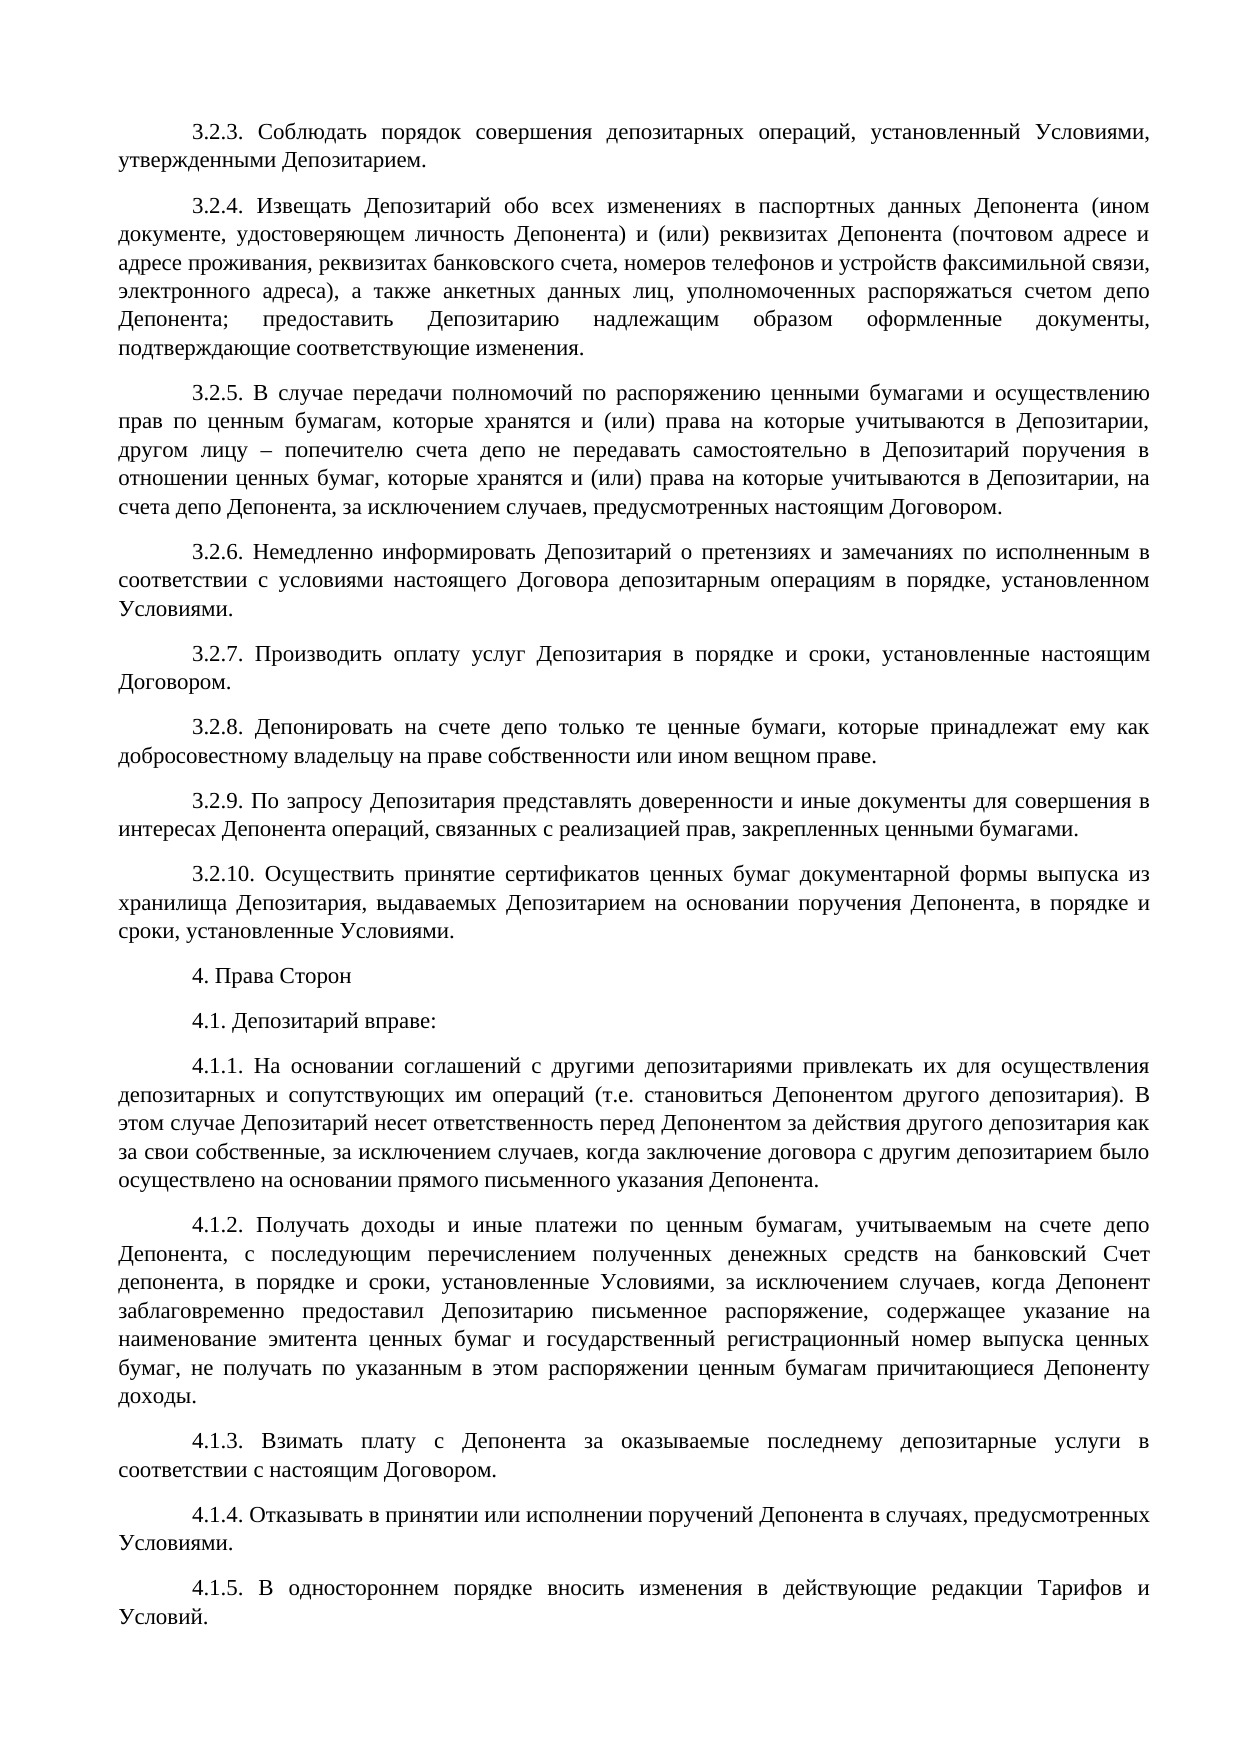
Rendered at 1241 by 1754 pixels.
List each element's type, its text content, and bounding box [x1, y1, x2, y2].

text 4.1.3. Взимать плату с Депонента за оказываемые последнему депозитарные услуги в соответствии с настоящим Договором. [118, 1427, 1152, 1482]
text 3.2.4. Извещать Депозитарий обо всех изменениях в паспортных данных Депонента (ином документе, удостоверяющем личность Депонента) и (или) реквизитах Депонента (почтовом адресе и адресе проживания, реквизитах банковского счета, номеров телефонов и устройств факсимильной связи, электронного адреса), а также анкетных данных лиц, уполномоченных распоряжаться счетом депо Депонента; предоставить Депозитарию надлежащим образом оформленные документы, подтверждающие соответствующие изменения. [118, 192, 1152, 360]
text 4.1.2. Получать доходы и иные платежи по ценным бумагам, учитываемым на счете депо Депонента, с последующим перечислением полученных денежных средств на банковский Счет депонента, в порядке и сроки, установленные Условиями, за исключением случаев, когда Депонент заблаговременно предоставил Депозитарию письменное распоряжение, содержащее указание на наименование эмитента ценных бумаг и государственный регистрационный номер выпуска ценных бумаг, не получать по указанным в этом распоряжении ценным бумагам причитающиеся Депоненту доходы. [118, 1211, 1152, 1408]
text 4.1. Депозитарий вправе: [118, 1007, 1152, 1034]
text 3.2.9. По запросу Депозитария представлять доверенности и иные документы для совершения в интересах Депонента операций, связанных с реализацией прав, закрепленных ценными бумагами. [118, 787, 1152, 842]
text 3.2.8. Депонировать на счете депо только те ценные бумаги, которые принадлежат ему как добросовестному владельцу на праве собственности или ином вещном праве. [118, 713, 1152, 768]
text 4.1.4. Отказывать в принятии или исполнении поручений Депонента в случаях, предусмотренных Условиями. [118, 1501, 1152, 1556]
text 3.2.6. Немедленно информировать Депозитарий о претензиях и замечаниях по исполненным в соответствии с условиями настоящего Договора депозитарным операциям в порядке, установленном Условиями. [118, 538, 1152, 621]
text 4.1.5. В одностороннем порядке вносить изменения в действующие редакции Тарифов и Условий. [118, 1574, 1152, 1629]
text 3.2.5. В случае передачи полномочий по распоряжению ценными бумагами и осуществлению прав по ценным бумагам, которые хранятся и (или) права на которые учитываются в Депозитарии, другом лицу – попечителю счета депо не передавать самостоятельно в Депозитарий поручения в отношении ценных бумаг, которые хранятся и (или) права на которые учитываются в Депозитарии, на счета депо Депонента, за исключением случаев, предусмотренных настоящим Договором. [118, 379, 1152, 519]
text 3.2.3. Соблюдать порядок совершения депозитарных операций, установленный Условиями, утвержденными Депозитарием. [118, 118, 1152, 173]
text 3.2.7. Производить оплату услуг Депозитария в порядке и сроки, установленные настоящим Договором. [118, 640, 1152, 694]
text 4. Права Сторон [118, 962, 1152, 989]
text 3.2.10. Осуществить принятие сертификатов ценных бумаг документарной формы выпуска из хранилища Депозитария, выдаваемых Депозитарием на основании поручения Депонента, в порядке и сроки, установленные Условиями. [118, 860, 1152, 944]
text 4.1.1. На основании соглашений с другими депозитариями привлекать их для осуществления депозитарных и сопутствующих им операций (т.е. становиться Депонентом другого депозитария). В этом случае Депозитарий несет ответственность перед Депонентом за действия другого депозитария как за свои собственные, за исключением случаев, когда заключение договора с другим депозитарием было осуществлено на основании прямого письменного указания Депонента. [118, 1053, 1152, 1193]
